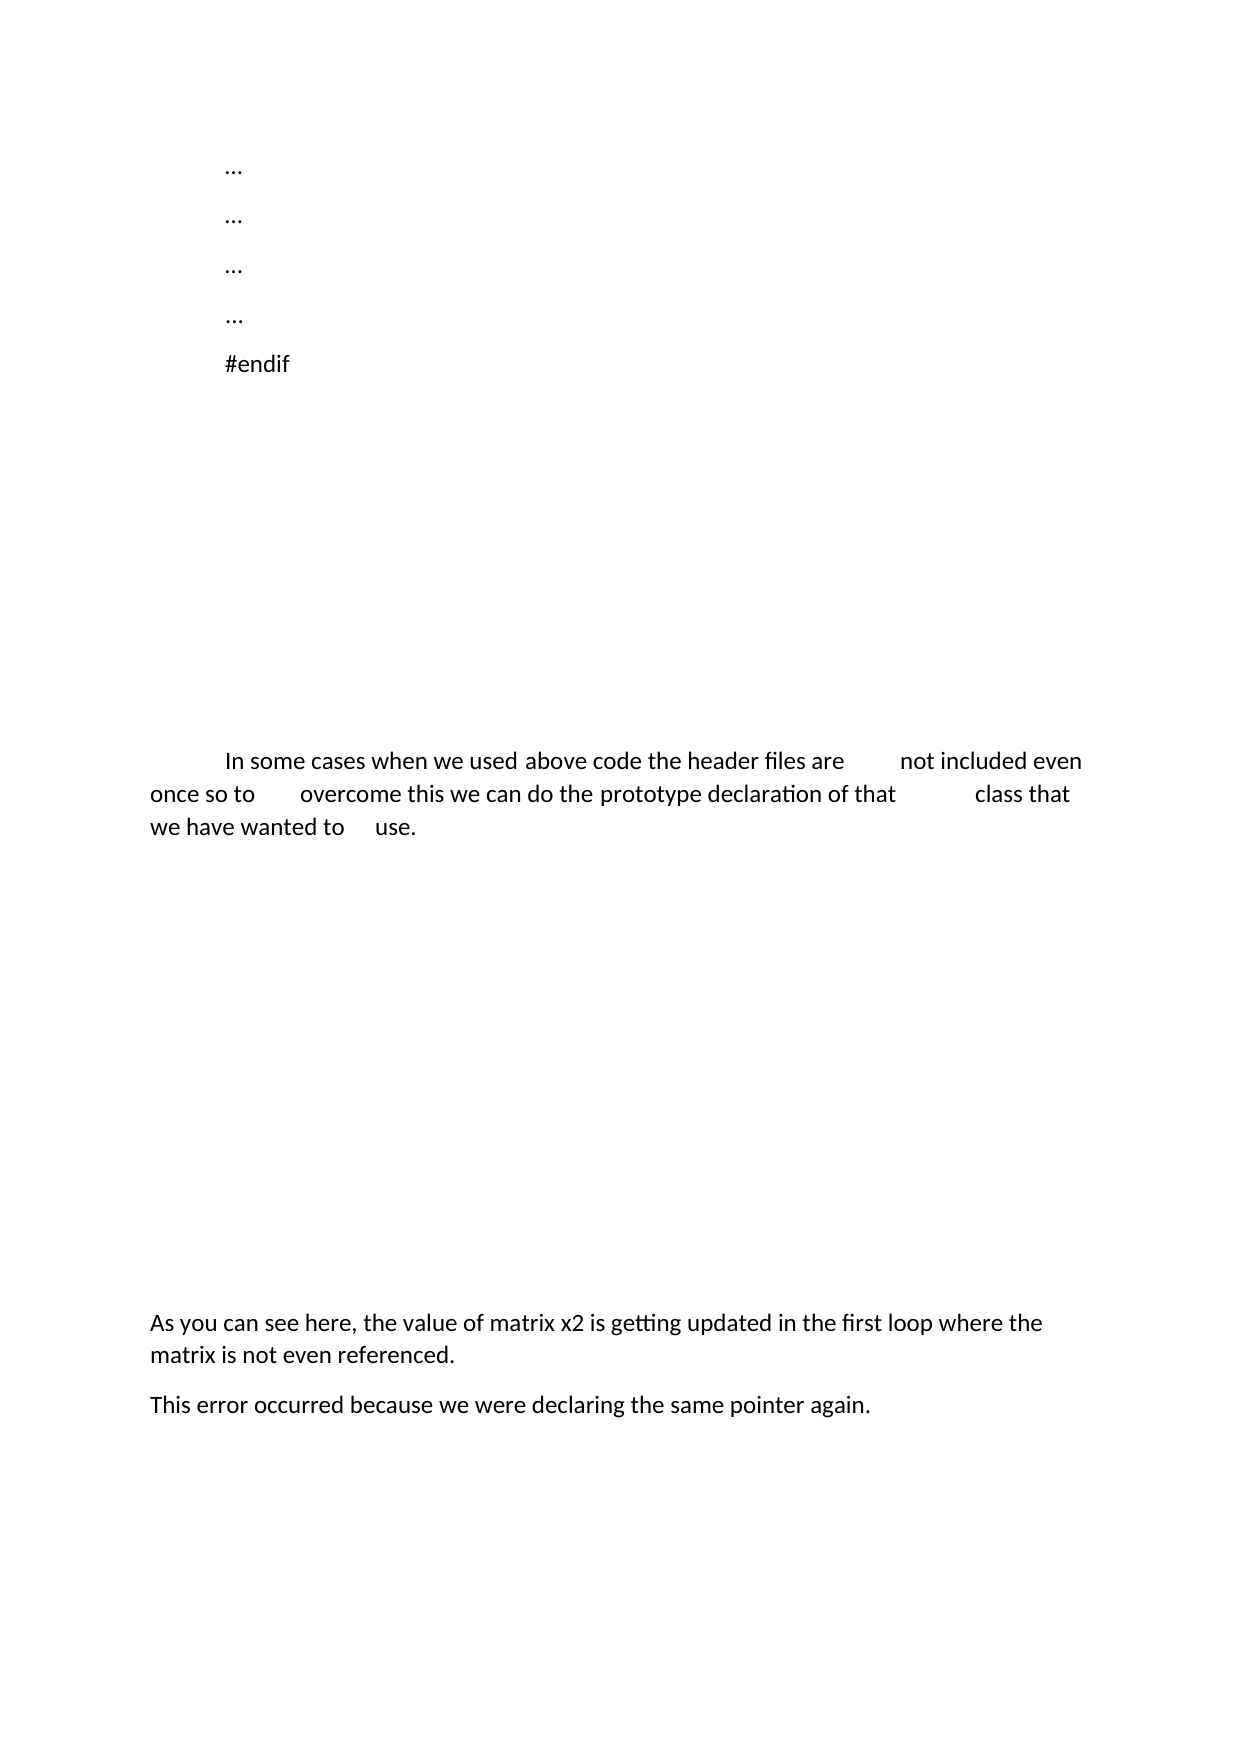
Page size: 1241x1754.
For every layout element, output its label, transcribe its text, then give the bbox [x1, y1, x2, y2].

text #endif [150, 348, 1090, 379]
text This error occurred because we were declaring the same pointer again. [150, 1389, 1090, 1420]
text In some cases when we used above code the header files are not included even once so to overcome this we can do the prototype declaration of that class that we have wanted to use. [150, 745, 1090, 841]
text … [150, 199, 1090, 230]
text As you can see here, the value of matrix x2 is getting updated in the first loop where the matrix is not even referenced. [150, 1307, 1090, 1370]
text ... [150, 299, 1090, 329]
text … [150, 150, 1090, 181]
text … [150, 249, 1090, 280]
